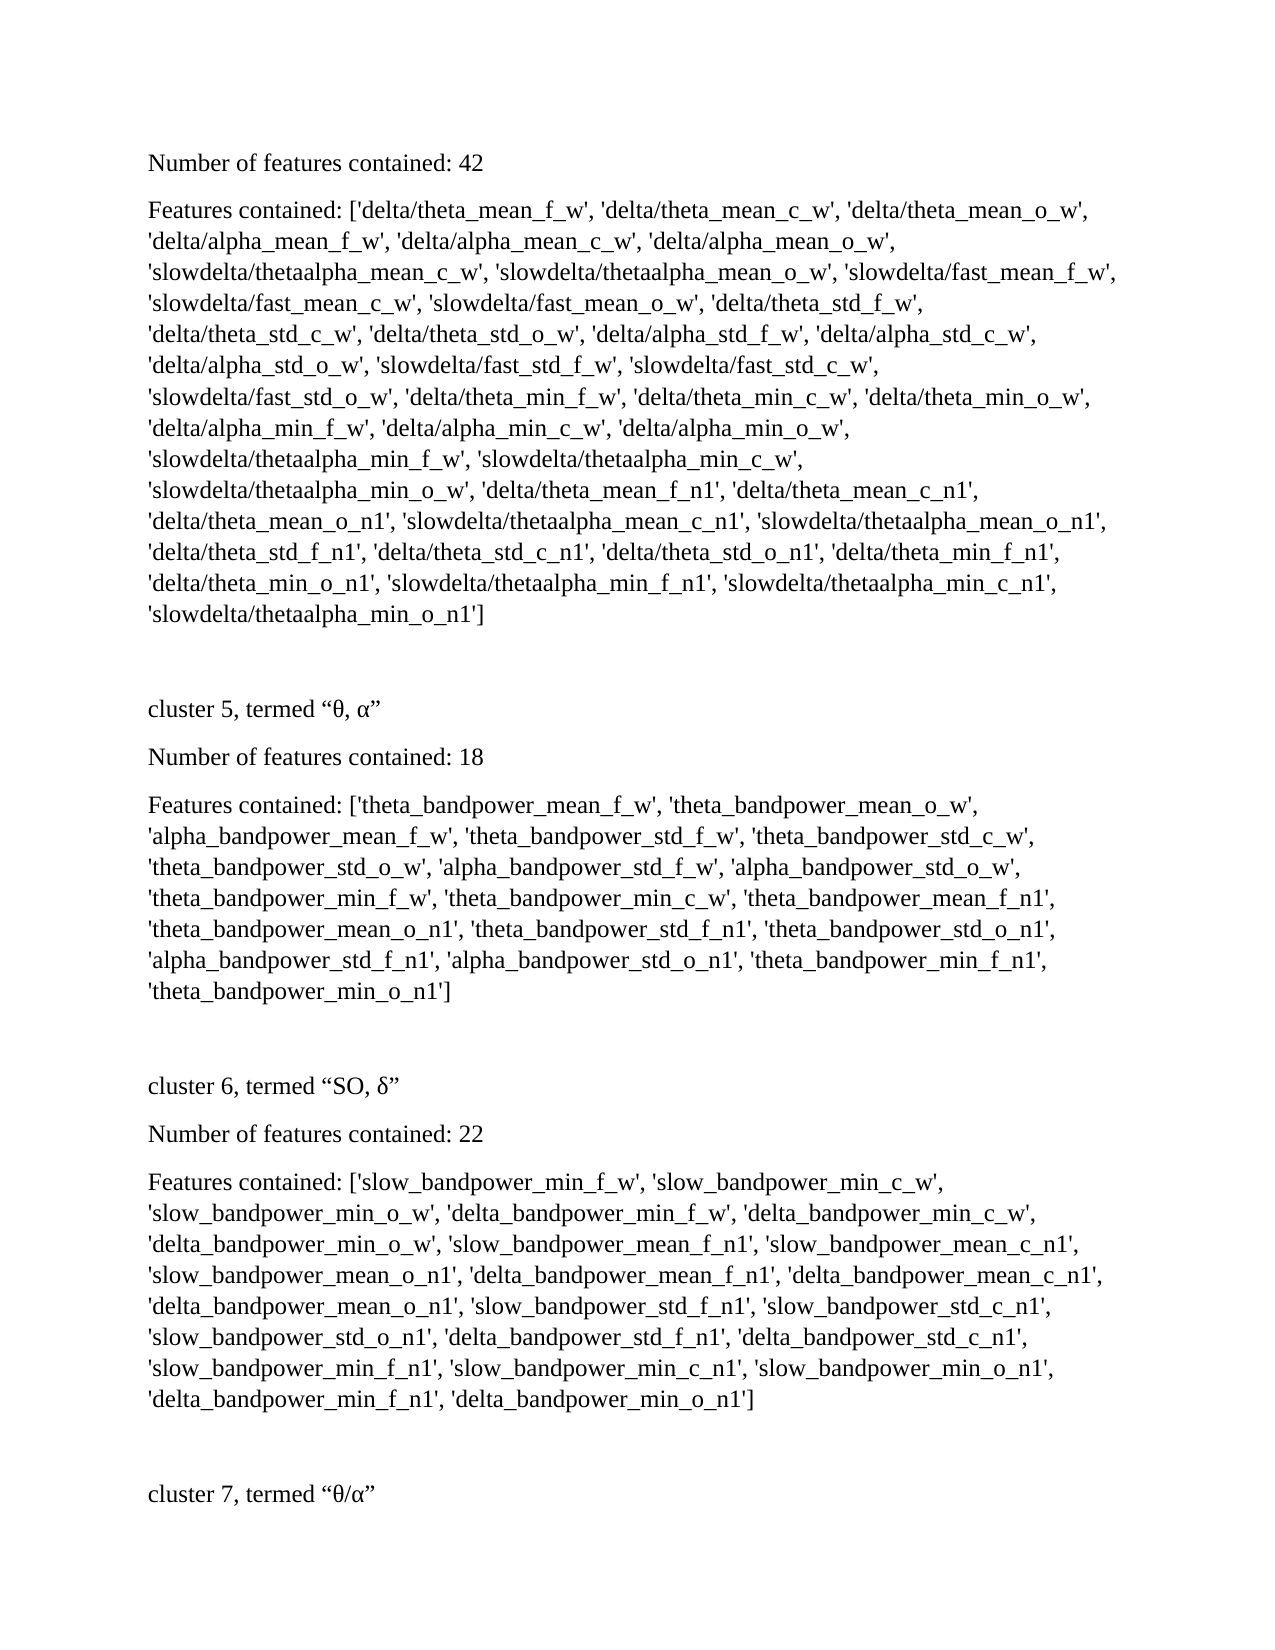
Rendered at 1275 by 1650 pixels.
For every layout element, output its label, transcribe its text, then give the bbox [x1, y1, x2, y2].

text Number of features contained: 22 [148, 1119, 1127, 1148]
text cluster 6, termed “SO, δ” [148, 1071, 1127, 1100]
text cluster 5, termed “θ, α” [148, 694, 1127, 723]
text Features contained: ['slow_bandpower_min_f_w', 'slow_bandpower_min_c_w', 'slow_bandpower_min_o_w', 'delta_bandpower_min_f_w', 'delta_bandpower_min_c_w', 'delta_bandpower_min_o_w', 'slow_bandpower_mean_f_n1', 'slow_bandpower_mean_c_n1', 'slow_bandpower_mean_o_n1', 'delta_bandpower_mean_f_n1', 'delta_bandpower_mean_c_n1', 'delta_bandpower_mean_o_n1', 'slow_bandpower_std_f_n1', 'slow_bandpower_std_c_n1', 'slow_bandpower_std_o_n1', 'delta_bandpower_std_f_n1', 'delta_bandpower_std_c_n1', 'slow_bandpower_min_f_n1', 'slow_bandpower_min_c_n1', 'slow_bandpower_min_o_n1', 'delta_bandpower_min_f_n1', 'delta_bandpower_min_o_n1'] [148, 1167, 1127, 1413]
text Features contained: ['theta_bandpower_mean_f_w', 'theta_bandpower_mean_o_w', 'alpha_bandpower_mean_f_w', 'theta_bandpower_std_f_w', 'theta_bandpower_std_c_w', 'theta_bandpower_std_o_w', 'alpha_bandpower_std_f_w', 'alpha_bandpower_std_o_w', 'theta_bandpower_min_f_w', 'theta_bandpower_min_c_w', 'theta_bandpower_mean_f_n1', 'theta_bandpower_mean_o_n1', 'theta_bandpower_std_f_n1', 'theta_bandpower_std_o_n1', 'alpha_bandpower_std_f_n1', 'alpha_bandpower_std_o_n1', 'theta_bandpower_min_f_n1', 'theta_bandpower_min_o_n1'] [148, 790, 1127, 1005]
text Number of features contained: 42 [148, 148, 1127, 176]
text cluster 7, termed “θ/α” [148, 1479, 1127, 1508]
text Number of features contained: 18 [148, 742, 1127, 771]
text Features contained: ['delta/theta_mean_f_w', 'delta/theta_mean_c_w', 'delta/theta_mean_o_w', 'delta/alpha_mean_f_w', 'delta/alpha_mean_c_w', 'delta/alpha_mean_o_w', 'slowdelta/thetaalpha_mean_c_w', 'slowdelta/thetaalpha_mean_o_w', 'slowdelta/fast_mean_f_w', 'slowdelta/fast_mean_c_w', 'slowdelta/fast_mean_o_w', 'delta/theta_std_f_w', 'delta/theta_std_c_w', 'delta/theta_std_o_w', 'delta/alpha_std_f_w', 'delta/alpha_std_c_w', 'delta/alpha_std_o_w', 'slowdelta/fast_std_f_w', 'slowdelta/fast_std_c_w', 'slowdelta/fast_std_o_w', 'delta/theta_min_f_w', 'delta/theta_min_c_w', 'delta/theta_min_o_w', 'delta/alpha_min_f_w', 'delta/alpha_min_c_w', 'delta/alpha_min_o_w', 'slowdelta/thetaalpha_min_f_w', 'slowdelta/thetaalpha_min_c_w', 'slowdelta/thetaalpha_min_o_w', 'delta/theta_mean_f_n1', 'delta/theta_mean_c_n1', 'delta/theta_mean_o_n1', 'slowdelta/thetaalpha_mean_c_n1', 'slowdelta/thetaalpha_mean_o_n1', 'delta/theta_std_f_n1', 'delta/theta_std_c_n1', 'delta/theta_std_o_n1', 'delta/theta_min_f_n1', 'delta/theta_min_o_n1', 'slowdelta/thetaalpha_min_f_n1', 'slowdelta/thetaalpha_min_c_n1', 'slowdelta/thetaalpha_min_o_n1'] [148, 195, 1127, 628]
